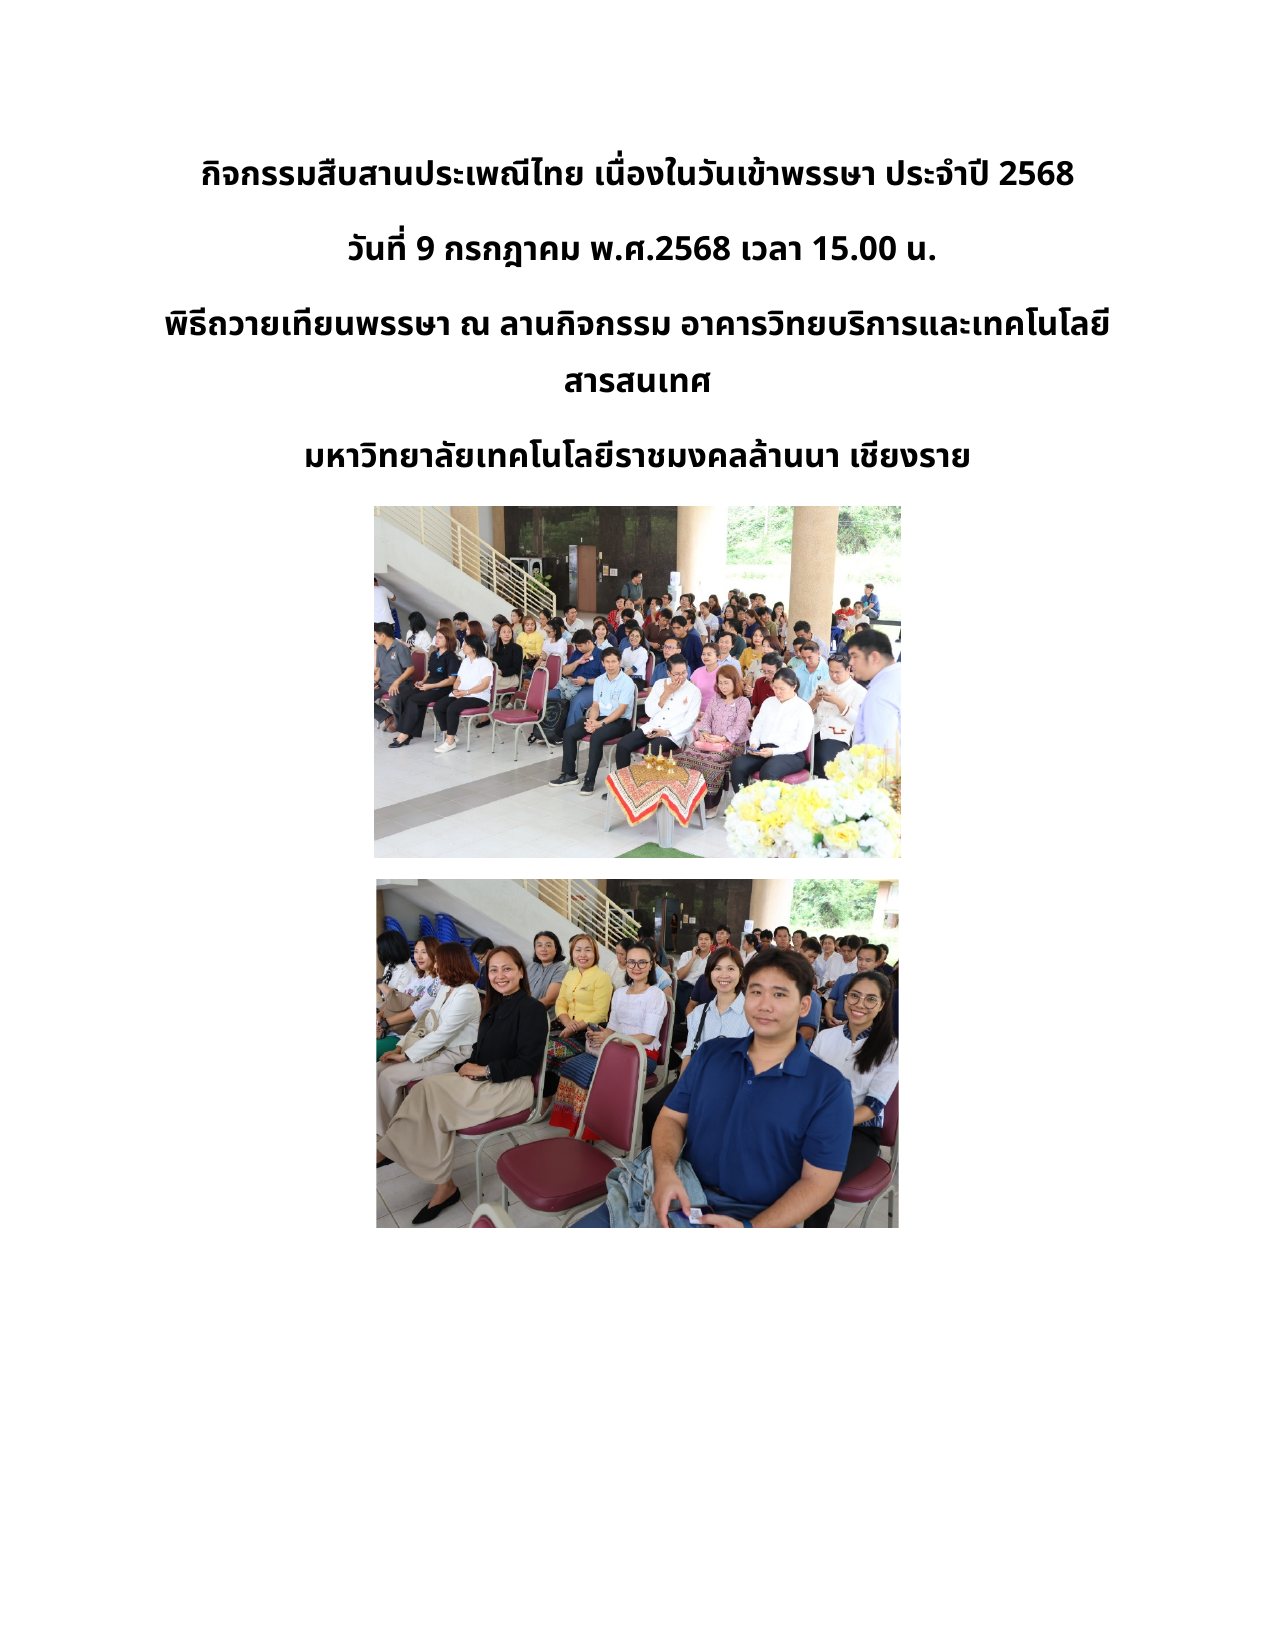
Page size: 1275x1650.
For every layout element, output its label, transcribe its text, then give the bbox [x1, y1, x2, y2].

text วันที่ 9 กรกฎาคม พ.ศ.2568 เวลา 15.00 น. [150, 225, 1125, 275]
text พิธีถวายเทียนพรรษา ณ ลานกิจกรรม อาคารวิทยบริการและเทคโนโลยีสารสนเทศ [150, 299, 1125, 408]
text มหาวิทยาลัยเทคโนโลยีราชมงคลล้านนา เชียงราย [150, 432, 1125, 482]
picture [374, 506, 901, 858]
text กิจกรรมสืบสานประเพณีไทย เนื่องในวันเข้าพรรษา ประจำปี 2568 [150, 150, 1125, 201]
picture [376, 879, 899, 1228]
